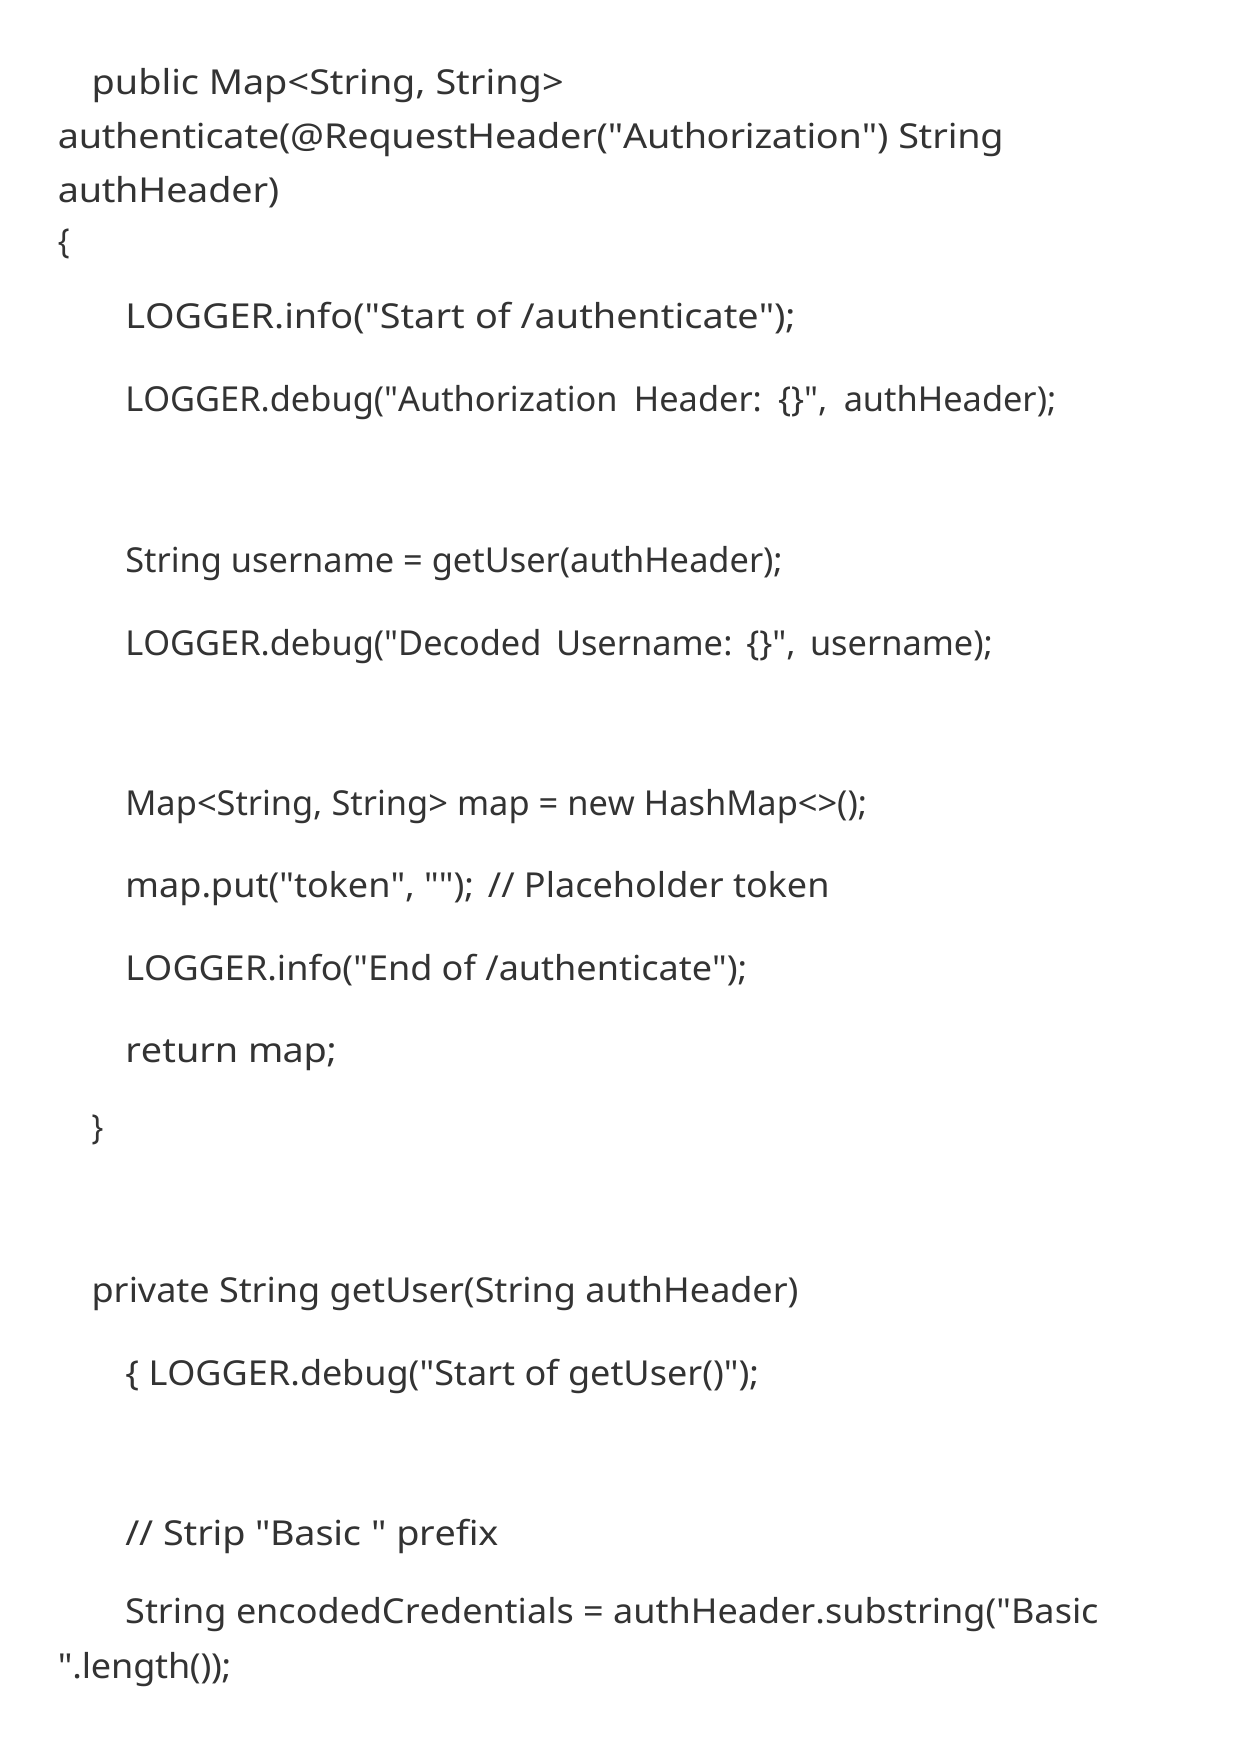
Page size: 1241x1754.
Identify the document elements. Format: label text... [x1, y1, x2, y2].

text String encodedCredentials = authHeader.substring("Basic ".length()); [58, 1587, 1196, 1688]
text return map; [125, 1026, 1196, 1073]
text } [91, 1103, 1196, 1150]
text public Map<String, String> authenticate(@RequestHeader("Authorization") String authHeader) [58, 57, 1196, 213]
text { [58, 221, 1196, 262]
text Map<String, String> map = new HashMap<>(); map.put("token", ""); // Placeholder token LOGGER.info("End of /authenticate"); [125, 778, 1054, 990]
text // Strip "Basic " prefix [125, 1508, 1196, 1555]
text private String getUser(String authHeader) { LOGGER.debug("Start of getUser()"); [91, 1266, 801, 1395]
text LOGGER.info("Start of /authenticate"); LOGGER.debug("Authorization Header: {}", authHeader); [125, 292, 1196, 422]
text String username = getUser(authHeader); LOGGER.debug("Decoded Username: {}", username); [125, 536, 1054, 665]
